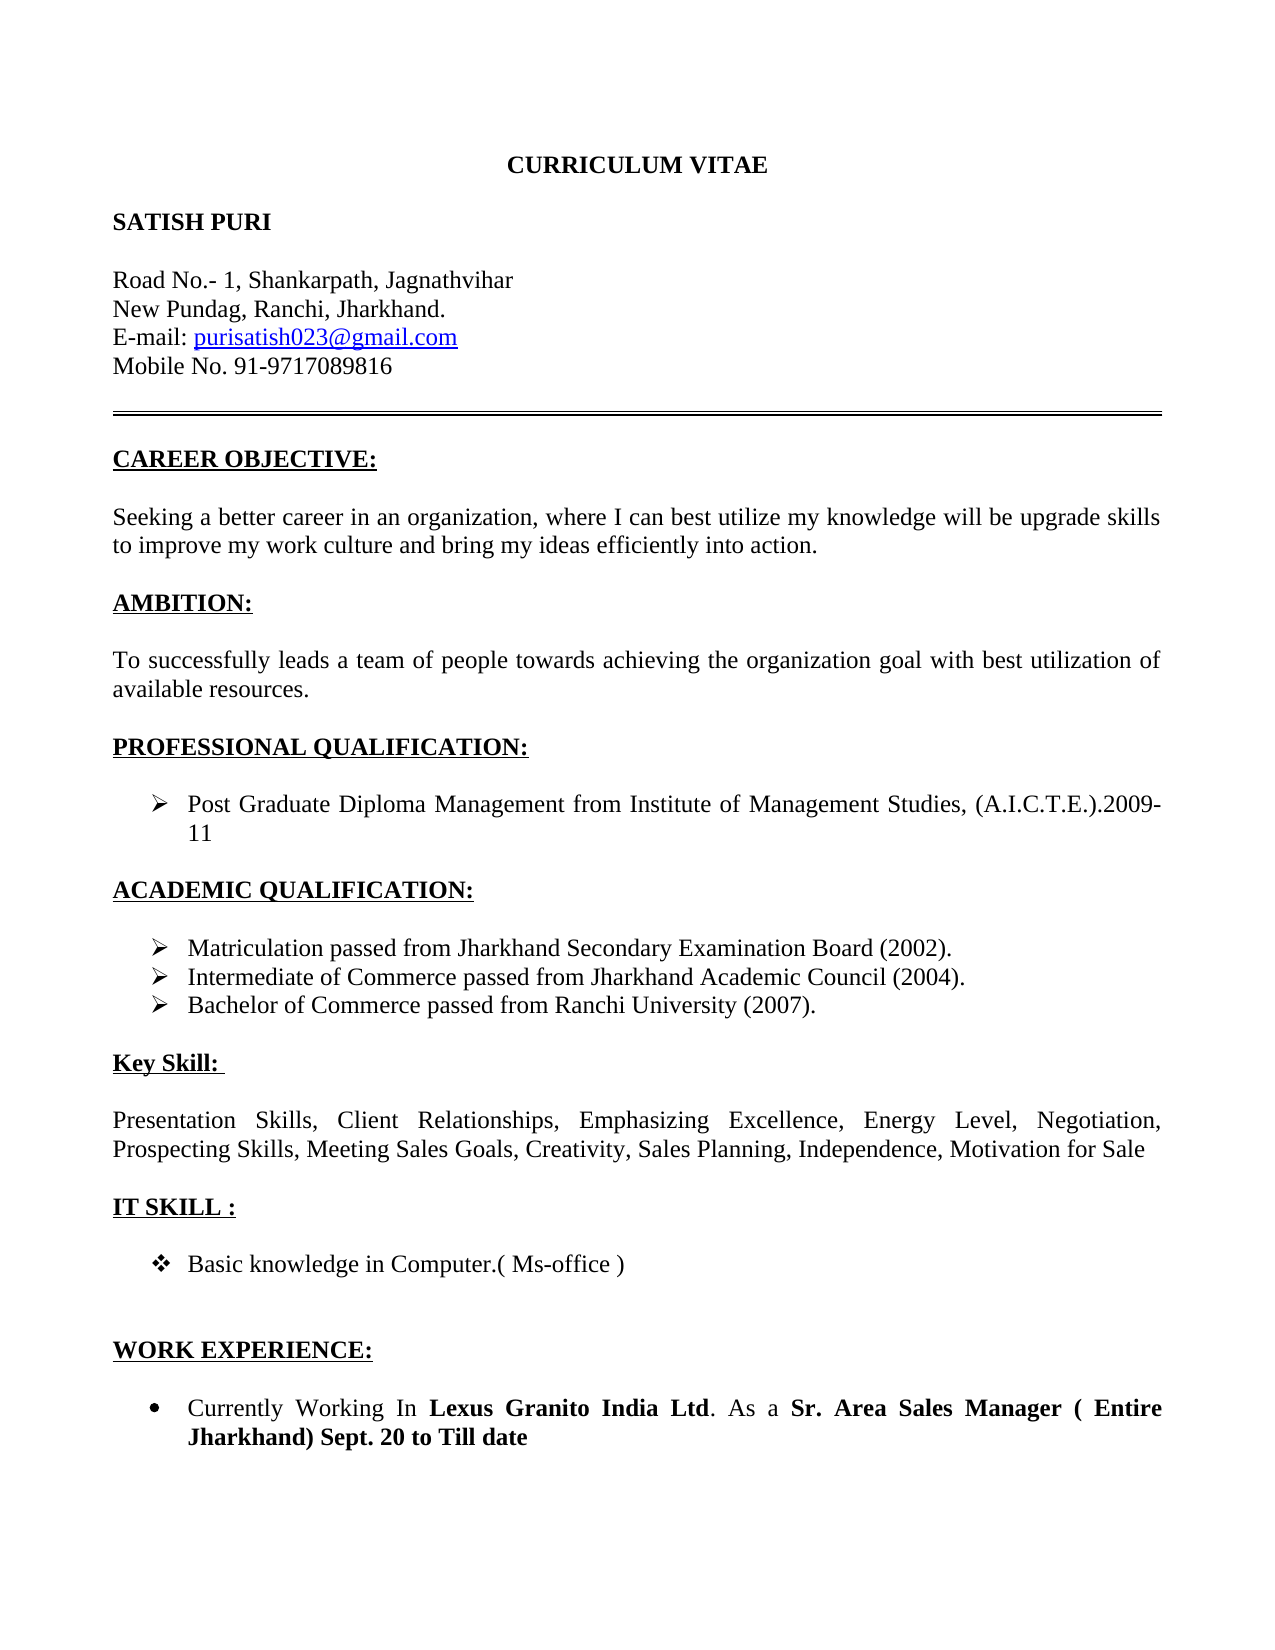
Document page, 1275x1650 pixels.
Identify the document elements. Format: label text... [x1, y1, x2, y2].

text SATISH PURI [112, 207, 1162, 236]
text ACADEMIC QUALIFICATION: [112, 876, 1162, 904]
text AMBITION: [112, 588, 1162, 617]
text Seeking a better career in an organization, where I can best utilize my knowledge will be upgrade skills to improve my work culture and bring my ideas efficiently into action. [112, 502, 1162, 559]
text Road No.- 1, Shankarpath, Jagnathvihar [112, 265, 1162, 294]
text E-mail: purisatish023@gmail.com [112, 322, 1162, 351]
text To successfully leads a team of people towards achieving the organization goal with best utilization of available resources. [112, 646, 1162, 703]
list Post Graduate Diploma Management from Institute of Management Studies, (A.I.C.T.E.).2009-11 [150, 789, 1162, 847]
list Basic knowledge in Computer.( Ms-office ) [150, 1249, 1162, 1278]
list Matriculation passed from Jharkhand Secondary Examination Board (2002). [150, 933, 1162, 962]
text Presentation Skills, Client Relationships, Emphasizing Excellence, Energy Level, Negotiation, Prospecting Skills, Meeting Sales Goals, Creativity, Sales Planning, Independence, Motivation for Sale [112, 1106, 1162, 1163]
text WORK EXPERIENCE: [112, 1336, 1162, 1364]
text CURRICULUM VITAE [112, 150, 1162, 179]
list Currently Working In Lexus Granito India Ltd. As a Sr. Area Sales Manager ( Entire Jharkhand) Sept. 20 to Till date [150, 1393, 1162, 1451]
text IT SKILL : [112, 1192, 1162, 1221]
list Intermediate of Commerce passed from Jharkhand Academic Council (2004). [150, 962, 1162, 991]
text New Pundag, Ranchi, Jharkhand. [112, 294, 1162, 322]
list Bachelor of Commerce passed from Ranchi University (2007). [150, 991, 1162, 1019]
text Mobile No. 91-9717089816 [112, 351, 1162, 380]
text CAREER OBJECTIVE: [112, 444, 1162, 473]
text Key Skill: [112, 1048, 1162, 1077]
text PROFESSIONAL QUALIFICATION: [112, 732, 1162, 761]
